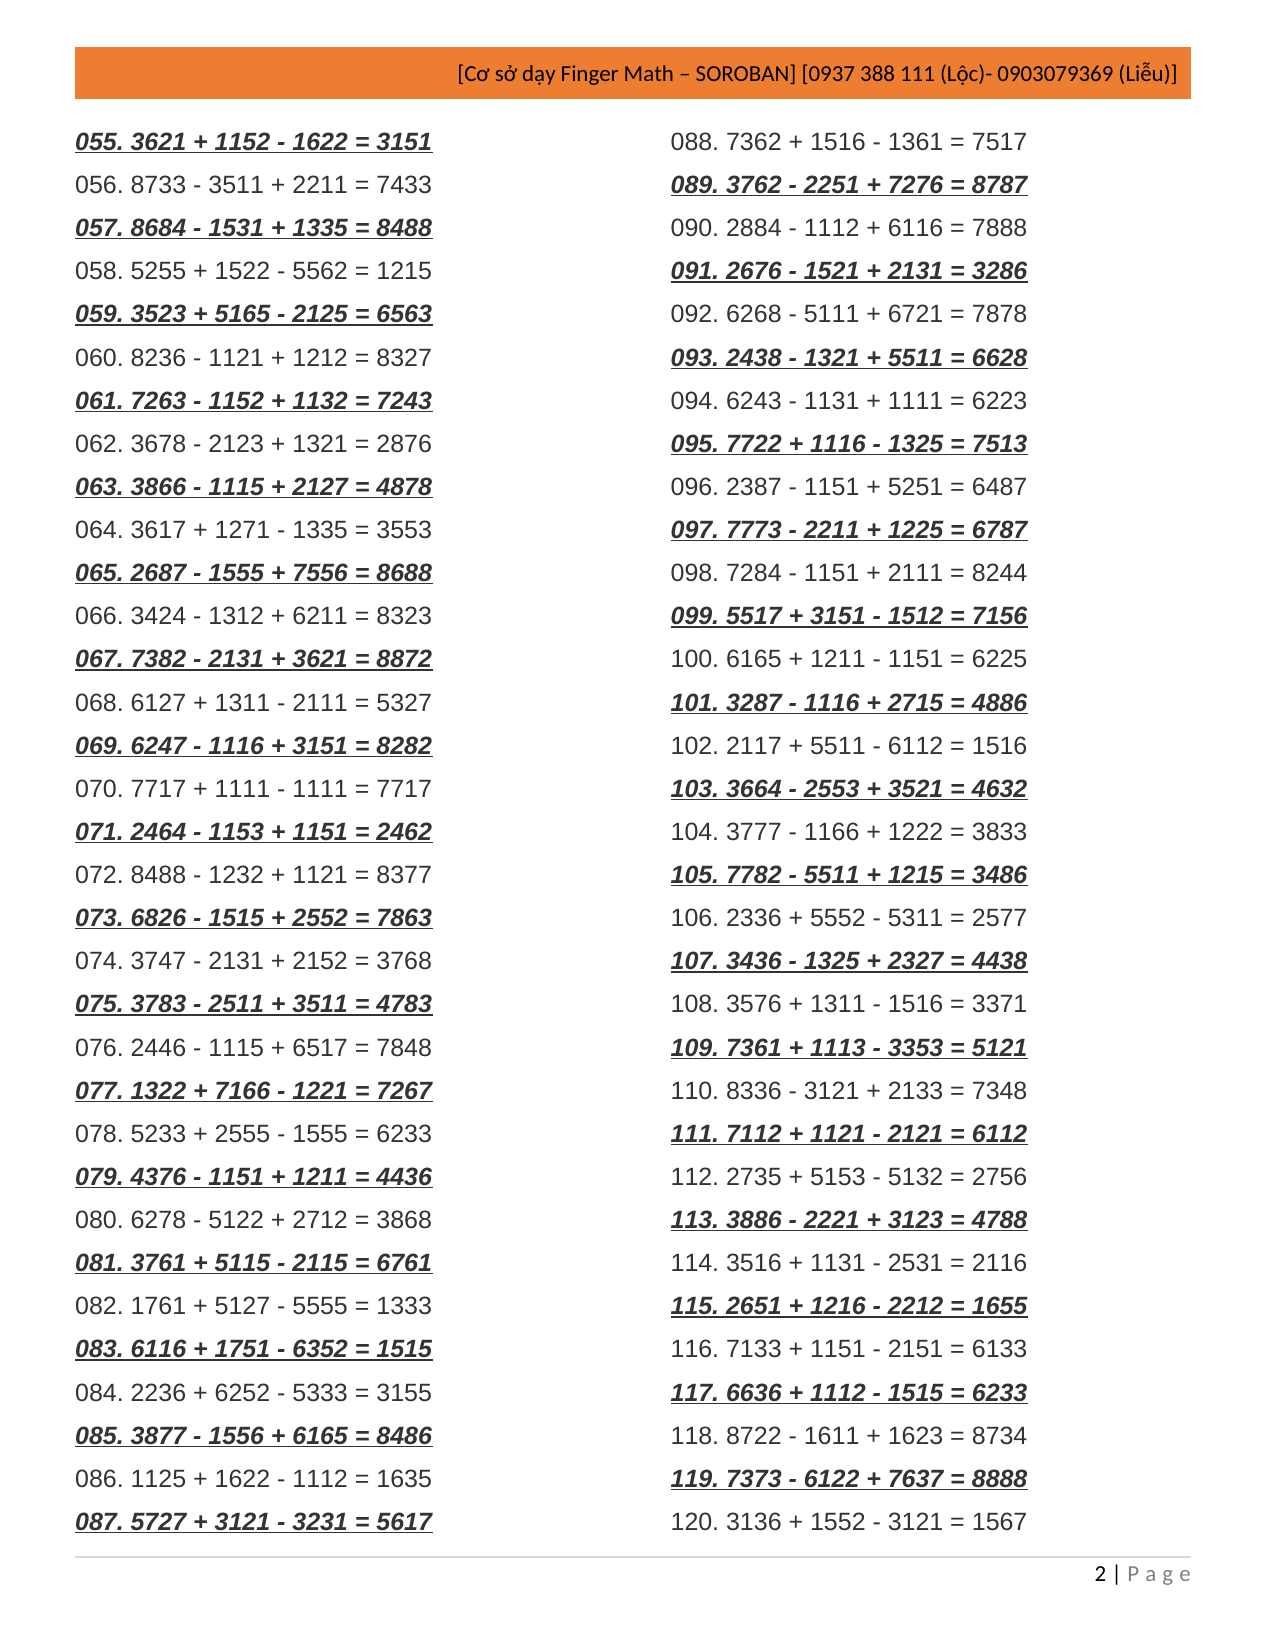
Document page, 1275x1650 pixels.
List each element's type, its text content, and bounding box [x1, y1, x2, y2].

text 071. 2464 - 1153 + 1151 = 2462 [75, 817, 595, 846]
text 116. 7133 + 1151 - 2151 = 6133 [670, 1334, 1191, 1363]
text 074. 3747 - 2131 + 2152 = 3768 [75, 946, 595, 975]
text 105. 7782 - 5511 + 1215 = 3486 [670, 860, 1191, 889]
text 065. 2687 - 1555 + 7556 = 8688 [75, 558, 595, 587]
text 109. 7361 + 1113 - 3353 = 5121 [670, 1032, 1191, 1061]
text 089. 3762 - 2251 + 7276 = 8787 [670, 170, 1191, 199]
text 120. 3136 + 1552 - 3121 = 1567 [670, 1507, 1191, 1536]
text 103. 3664 - 2553 + 3521 = 4632 [670, 774, 1191, 802]
text 102. 2117 + 5511 - 6112 = 1516 [670, 731, 1191, 759]
text 081. 3761 + 5115 - 2115 = 6761 [75, 1248, 595, 1277]
text 097. 7773 - 2211 + 1225 = 6787 [670, 515, 1191, 544]
text 117. 6636 + 1112 - 1515 = 6233 [670, 1377, 1191, 1406]
text 085. 3877 - 1556 + 6165 = 8486 [75, 1421, 595, 1449]
text 077. 1322 + 7166 - 1221 = 7267 [75, 1076, 595, 1104]
text 059. 3523 + 5165 - 2125 = 6563 [75, 299, 595, 328]
text 060. 8236 - 1121 + 1212 = 8327 [75, 342, 595, 371]
text 080. 6278 - 5122 + 2712 = 3868 [75, 1205, 595, 1234]
text 082. 1761 + 5127 - 5555 = 1333 [75, 1291, 595, 1320]
text 055. 3621 + 1152 - 1622 = 3151 [75, 127, 595, 156]
text 118. 8722 - 1611 + 1623 = 8734 [670, 1421, 1191, 1449]
text 072. 8488 - 1232 + 1121 = 8377 [75, 860, 595, 889]
text 099. 5517 + 3151 - 1512 = 7156 [670, 601, 1191, 630]
text 096. 2387 - 1151 + 5251 = 6487 [670, 472, 1191, 501]
text 092. 6268 - 5111 + 6721 = 7878 [670, 299, 1191, 328]
text 095. 7722 + 1116 - 1325 = 7513 [670, 429, 1191, 457]
text 094. 6243 - 1131 + 1111 = 6223 [670, 386, 1191, 414]
text 090. 2884 - 1112 + 6116 = 7888 [670, 213, 1191, 242]
text 057. 8684 - 1531 + 1335 = 8488 [75, 213, 595, 242]
text 075. 3783 - 2511 + 3511 = 4783 [75, 989, 595, 1018]
text 113. 3886 - 2221 + 3123 = 4788 [670, 1205, 1191, 1234]
text 091. 2676 - 1521 + 2131 = 3286 [670, 256, 1191, 285]
text 070. 7717 + 1111 - 1111 = 7717 [75, 774, 595, 802]
text 104. 3777 - 1166 + 1222 = 3833 [670, 817, 1191, 846]
text 076. 2446 - 1115 + 6517 = 7848 [75, 1032, 595, 1061]
text 067. 7382 - 2131 + 3621 = 8872 [75, 644, 595, 673]
text 107. 3436 - 1325 + 2327 = 4438 [670, 946, 1191, 975]
text 093. 2438 - 1321 + 5511 = 6628 [670, 342, 1191, 371]
text 062. 3678 - 2123 + 1321 = 2876 [75, 429, 595, 457]
text 064. 3617 + 1271 - 1335 = 3553 [75, 515, 595, 544]
text 056. 8733 - 3511 + 2211 = 7433 [75, 170, 595, 199]
text 101. 3287 - 1116 + 2715 = 4886 [670, 687, 1191, 716]
text 111. 7112 + 1121 - 2121 = 6112 [670, 1119, 1191, 1147]
text 108. 3576 + 1311 - 1516 = 3371 [670, 989, 1191, 1018]
text 088. 7362 + 1516 - 1361 = 7517 [670, 127, 1191, 156]
text 086. 1125 + 1622 - 1112 = 1635 [75, 1464, 595, 1492]
text 061. 7263 - 1152 + 1132 = 7243 [75, 386, 595, 414]
text 112. 2735 + 5153 - 5132 = 2756 [670, 1162, 1191, 1191]
text 078. 5233 + 2555 - 1555 = 6233 [75, 1119, 595, 1147]
text 063. 3866 - 1115 + 2127 = 4878 [75, 472, 595, 501]
text 115. 2651 + 1216 - 2212 = 1655 [670, 1291, 1191, 1320]
text 084. 2236 + 6252 - 5333 = 3155 [75, 1377, 595, 1406]
text 069. 6247 - 1116 + 3151 = 8282 [75, 731, 595, 759]
text 083. 6116 + 1751 - 6352 = 1515 [75, 1334, 595, 1363]
text 106. 2336 + 5552 - 5311 = 2577 [670, 903, 1191, 932]
text 073. 6826 - 1515 + 2552 = 7863 [75, 903, 595, 932]
text 087. 5727 + 3121 - 3231 = 5617 [75, 1507, 595, 1536]
text 119. 7373 - 6122 + 7637 = 8888 [670, 1464, 1191, 1492]
text 114. 3516 + 1131 - 2531 = 2116 [670, 1248, 1191, 1277]
text 079. 4376 - 1151 + 1211 = 4436 [75, 1162, 595, 1191]
text 100. 6165 + 1211 - 1151 = 6225 [670, 644, 1191, 673]
text 066. 3424 - 1312 + 6211 = 8323 [75, 601, 595, 630]
text 058. 5255 + 1522 - 5562 = 1215 [75, 256, 595, 285]
text 098. 7284 - 1151 + 2111 = 8244 [670, 558, 1191, 587]
text 068. 6127 + 1311 - 2111 = 5327 [75, 687, 595, 716]
text 110. 8336 - 3121 + 2133 = 7348 [670, 1076, 1191, 1104]
